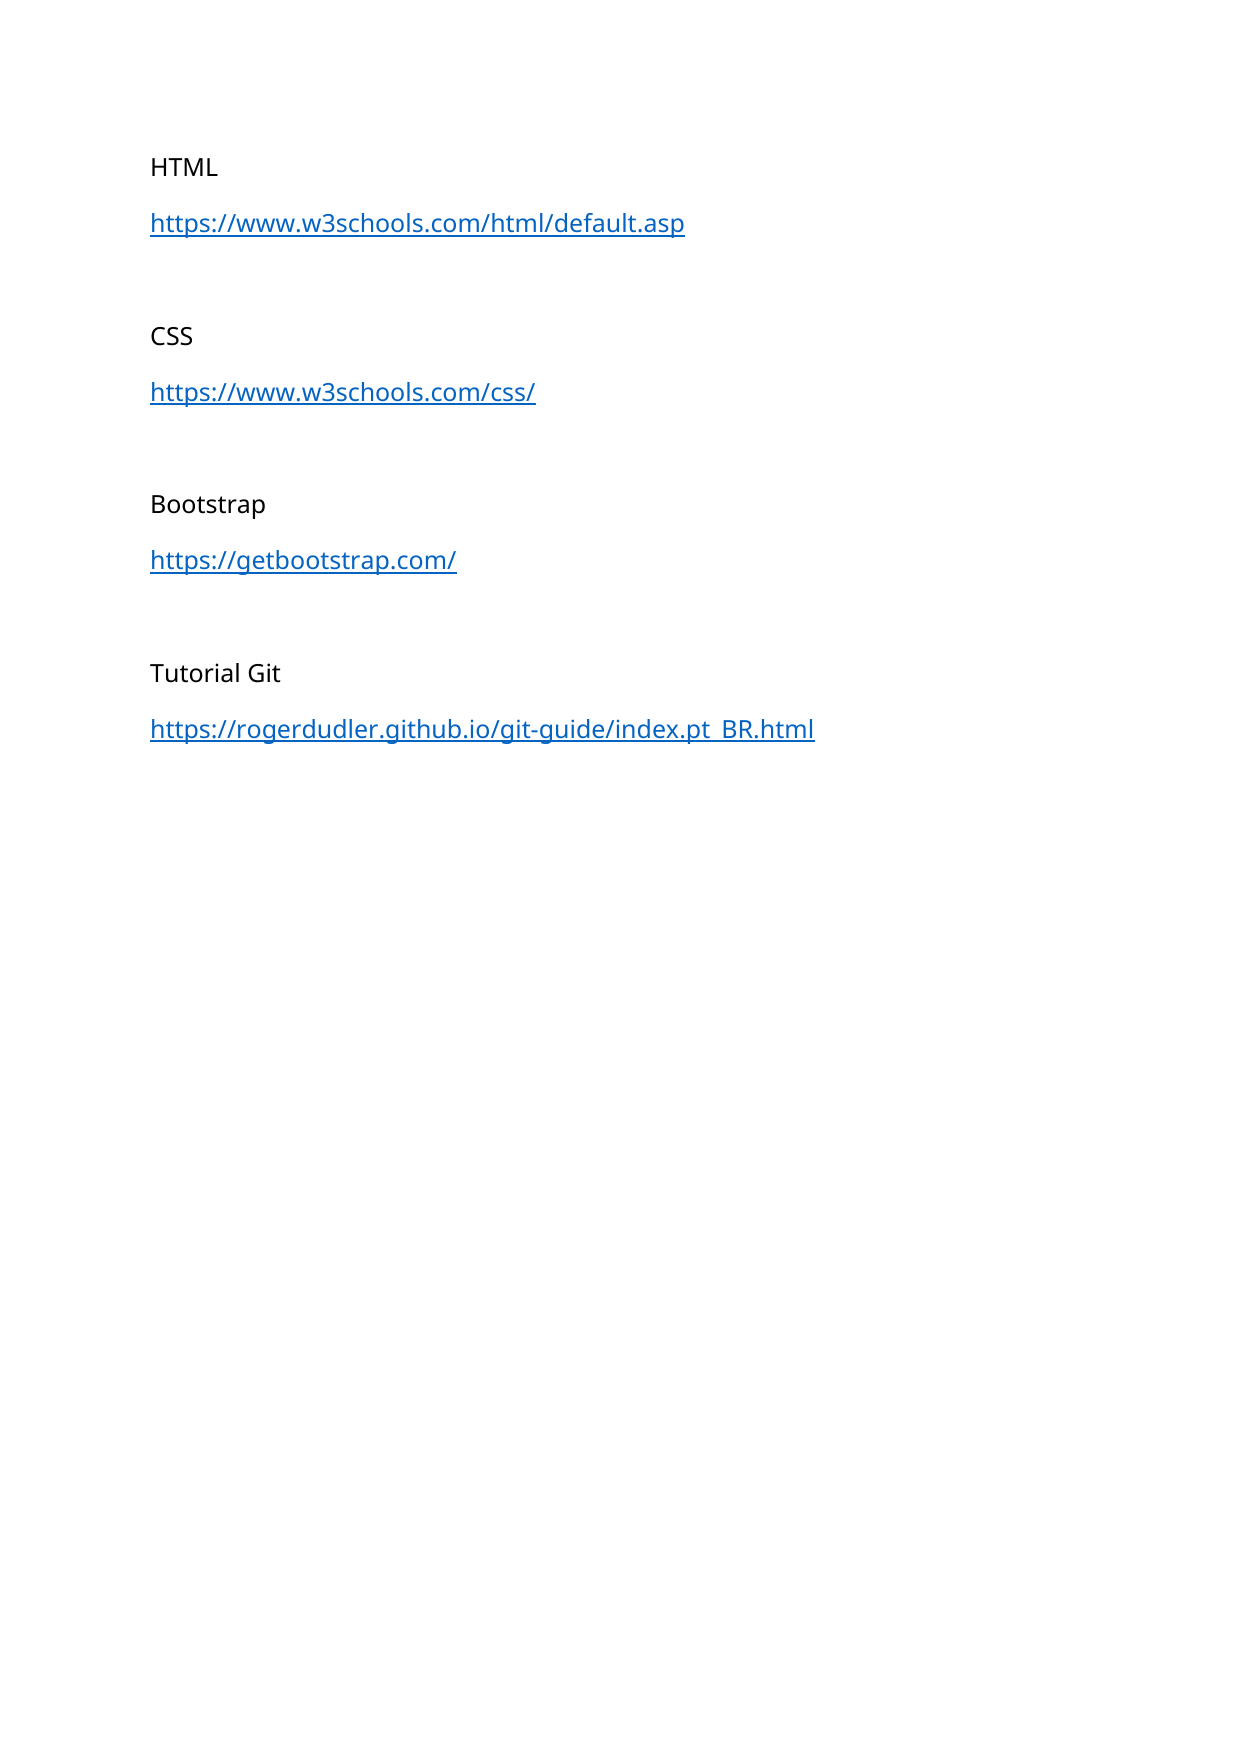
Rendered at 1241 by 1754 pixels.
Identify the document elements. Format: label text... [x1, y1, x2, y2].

text Bootstrap [150, 487, 1090, 521]
text https://www.w3schools.com/css/ [150, 374, 1090, 409]
text https://www.w3schools.com/html/default.asp [150, 206, 1090, 240]
text HTML [150, 150, 1090, 184]
text CSS [150, 318, 1090, 352]
text https://getbootstrap.com/ [150, 543, 1090, 577]
text Tutorial Git [150, 655, 1090, 689]
text https://rogerdudler.github.io/git-guide/index.pt_BR.html [150, 711, 1090, 746]
